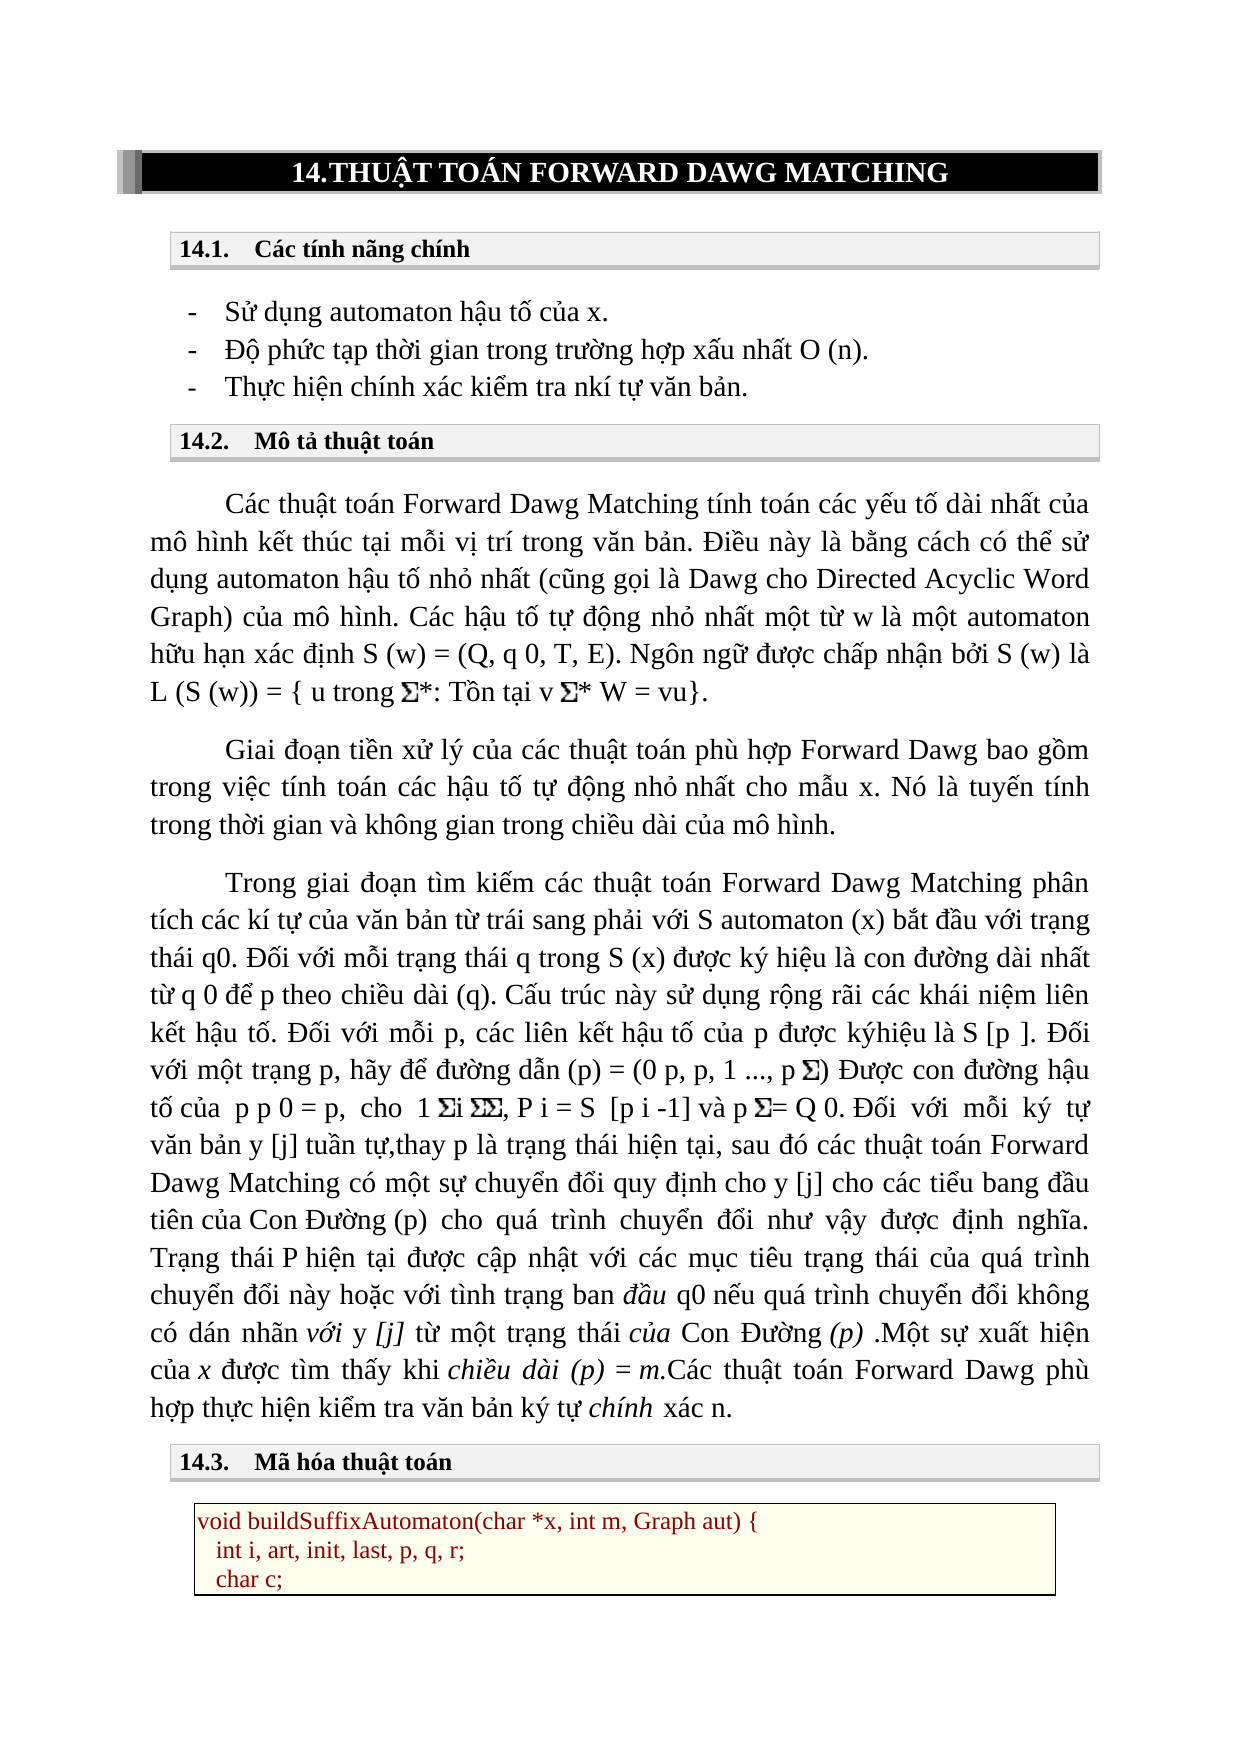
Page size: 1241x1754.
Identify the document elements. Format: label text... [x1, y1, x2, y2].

picture [560, 682, 578, 702]
text Giai đoạn tiền xử lý của các thuật toán phù hợp Forward Dawg bao gồm trong việc tính toán các hậu tố tự động nhỏ nhất cho mẫu x. Nó là tuyến tính trong thời gian và không gian trong chiều dài của mô hình. [150, 728, 1090, 841]
picture [802, 1060, 820, 1080]
list Độ phức tạp thời gian trong trường hợp xấu nhất O (n). [187, 328, 1090, 365]
list Thực hiện chính xác kiểm tra nkí tự văn bản. [187, 365, 1090, 403]
picture [401, 682, 419, 702]
subtitle Các tính nãng chính [171, 233, 1099, 265]
subtitle THUẬT TOÁN FORWARD DAWG MATCHING [142, 153, 1098, 191]
text int i, art, init, last, p, q, r; [195, 1532, 1055, 1561]
picture [438, 1098, 456, 1117]
picture [754, 1098, 772, 1117]
picture [470, 1098, 502, 1117]
text Trong giai đoạn tìm kiếm các thuật toán Forward Dawg Matching phân tích các kí tự của văn bản từ trái sang phải với S automaton (x) bắt đầu với trạng thái q0. Đối với mỗi trạng thái q trong S (x) được ký hiệu là con đường dài nhất từ q 0 để p theo chiều dài (q). Cấu trúc này sử dụng rộng rãi các khái niệm liên kết hậu tố. Đối với mỗi p, các liên kết hậu tố của p được kýhiệu là S [p ]. Đối với một trạng p, hãy để đường dẫn (p) = (0 p, p, 1 ..., p ) Được con đường hậu tố của p p 0 = p, cho 1 i , P i = S [p i -1] và p = Q 0. Đối với mỗi ký tự văn bản y [j] tuần tự,thay p là trạng thái hiện tại, sau đó các thuật toán Forward Dawg Matching có một sự chuyển đổi quy định cho y [j] cho các tiểu bang đầu tiên của Con Đường (p) cho quá trình chuyển đổi như vậy được định nghĩa. Trạng thái P hiện tại được cập nhật với các mục tiêu trạng thái của quá trình chuyển đổi này hoặc với tình trạng ban đầu q0 nếu quá trình chuyển đổi không có dán nhãn với y [j] từ một trạng thái của Con Đường (p) .Một sự xuất hiện của x được tìm thấy khi chiều dài (p) = m.Các thuật toán Forward Dawg phù hợp thực hiện kiểm tra văn bản ký tự chính xác n. [150, 861, 1090, 1423]
subtitle Mã hóa thuật toán [171, 1445, 1099, 1478]
subtitle Mô tả thuật toán [171, 425, 1099, 457]
text char c; [195, 1561, 1055, 1594]
text void buildSuffixAutomaton(char *x, int m, Graph aut) { [195, 1504, 1055, 1532]
list Sử dụng automaton hậu tố của x. [187, 290, 1090, 328]
text Các thuật toán Forward Dawg Matching tính toán các yếu tố dài nhất của mô hình kết thúc tại mỗi vị trí trong văn bản. Điều này là bằng cách có thể sử dụng automaton hậu tố nhỏ nhất (cũng gọi là Dawg cho Directed Acyclic Word Graph) của mô hình. Các hậu tố tự động nhỏ nhất một từ w là một automaton hữu hạn xác định S (w) = (Q, q 0, T, E). Ngôn ngữ được chấp nhận bởi S (w) là L (S (w)) = { u trong *: Tồn tại v * W = vu}. [150, 483, 1090, 708]
